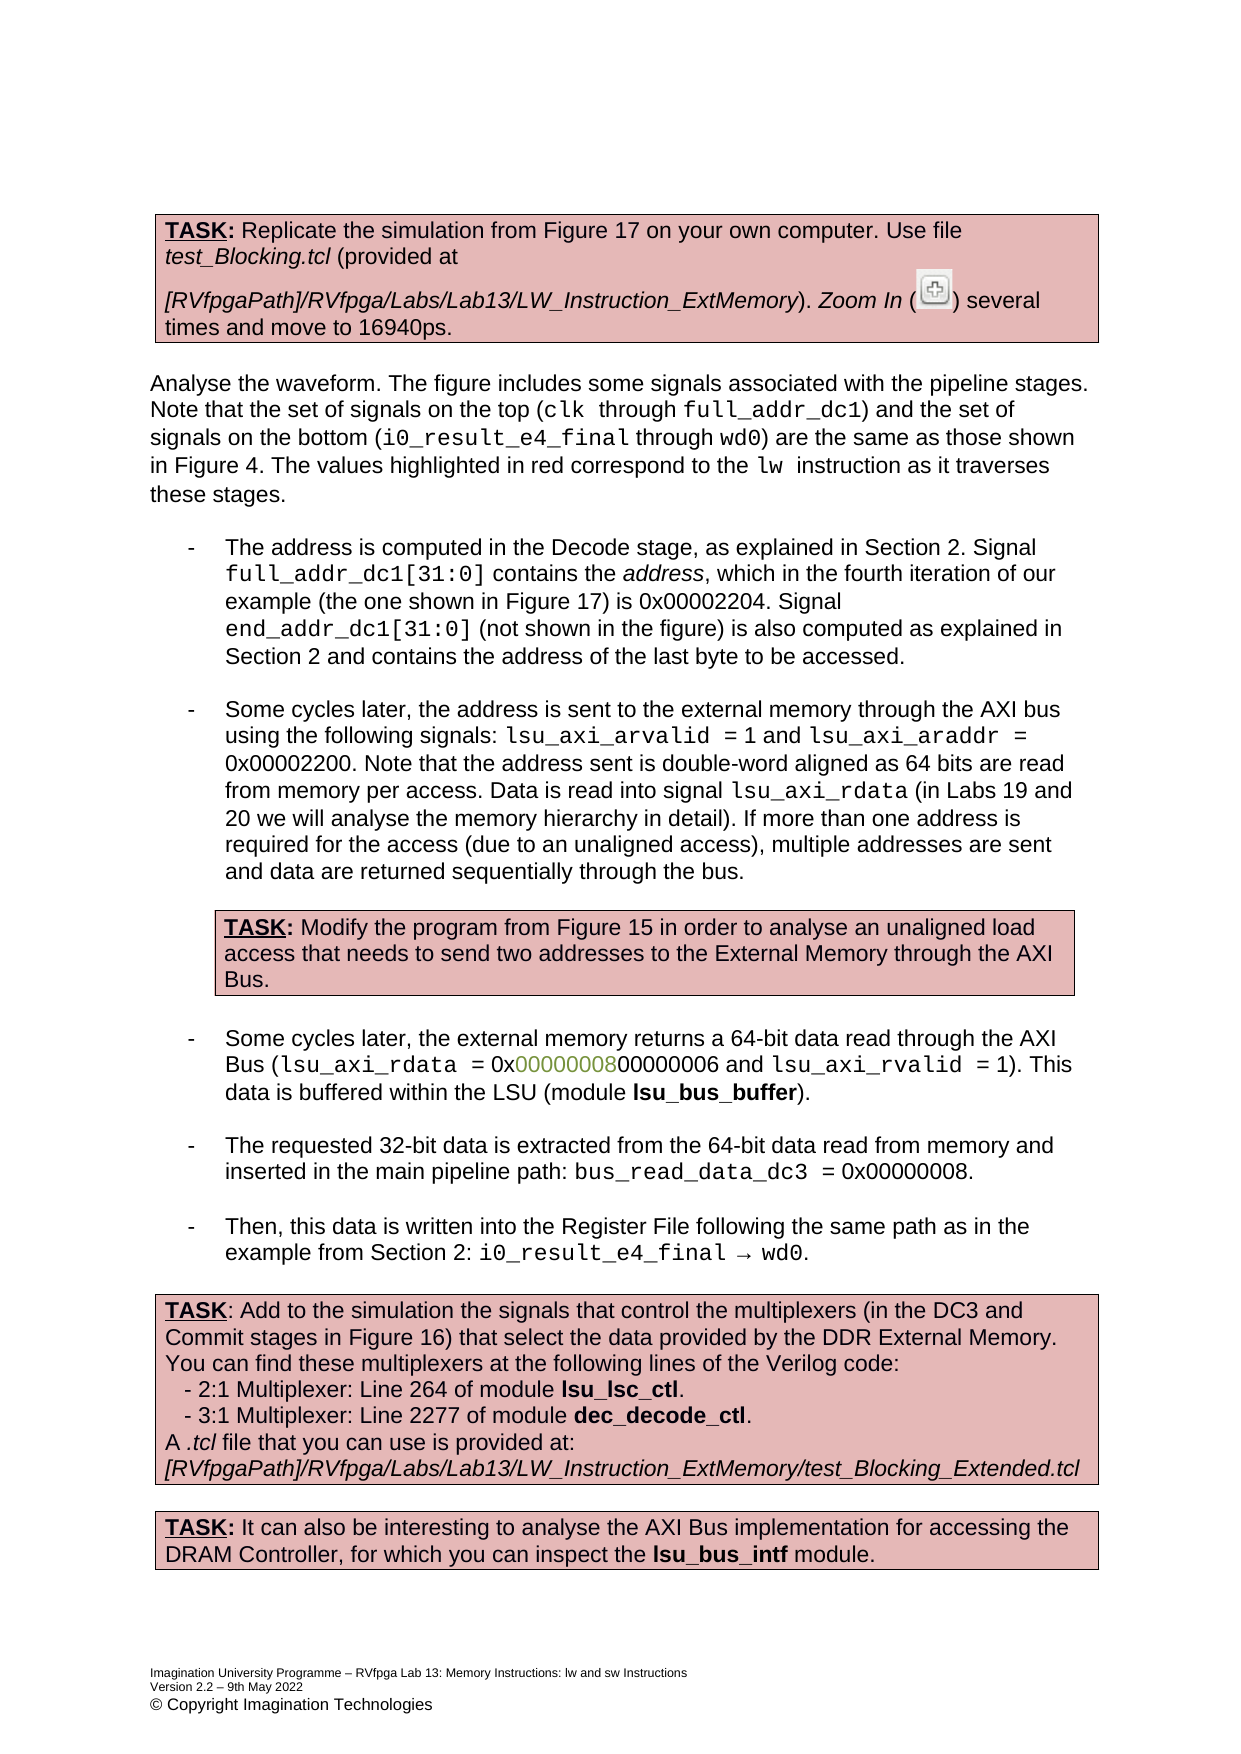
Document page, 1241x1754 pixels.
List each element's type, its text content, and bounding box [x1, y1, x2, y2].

list TASK: Replicate the simulation from Figure 17 on your own computer. Use file test_Blocking.tcl (provided at [RVfpgaPath]/RVfpga/Labs/Lab13/LW_Instruction_ExtMemory). Zoom In () several times and move to 16940ps. [156, 215, 1098, 342]
list TASK: It can also be interesting to analyse the AXI Bus implementation for accessing the DRAM Controller, for which you can inspect the lsu_bus_intf module. [156, 1512, 1098, 1569]
list TASK: Modify the program from Figure 15 in order to analyse an unaligned load access that needs to send two addresses to the External Memory through the AXI Bus. [216, 911, 1074, 995]
picture [916, 269, 953, 309]
list TASK: Add to the simulation the signals that control the multiplexers (in the DC3 and Commit stages in Figure 16) that select the data provided by the DDR External Memory. You can find these multiplexers at the following lines of the Verilog code: [156, 1295, 1098, 1373]
list Some cycles later, the address is sent to the external memory through the AXI bus using the following signals: lsu_axi_arvalid = 1 and lsu_axi_araddr = 0x00002200. Note that the address sent is double-word aligned as 64 bits are read from memory per access. Data is read into signal lsu_axi_rdata (in Labs 19 and 20 we will analyse the memory hierarchy in detail). If more than one address is required for the access (due to an unaligned access), multiple addresses are sent and data are returned sequentially through the bus. [187, 696, 1090, 884]
text Analyse the waveform. The figure includes some signals associated with the pipeline stages. Note that the set of signals on the top (clk through full_addr_dc1) and the set of signals on the bottom (i0_result_e4_final through wd0) are the same as those shown in Figure 4. The values highlighted in red correspond to the lw instruction as it traverses these stages. [150, 369, 1090, 507]
list - 3:1 Multiplexer: Line 2277 of module dec_decode_ctl. [156, 1399, 1098, 1426]
list The requested 32-bit data is extracted from the 64-bit data read from memory and inserted in the main pipeline path: bus_read_data_dc3 = 0x00000008. [187, 1132, 1090, 1187]
list The address is computed in the Decode stage, as explained in Section 2. Signal full_addr_dc1[31:0] contains the address, which in the fourth iteration of our example (the one shown in Figure 17) is 0x00002204. Signal end_addr_dc1[31:0] (not shown in the figure) is also computed as explained in Section 2 and contains the address of the last byte to be accessed. [187, 533, 1090, 669]
list Then, this data is written into the Register File following the same path as in the example from Section 2: i0_result_e4_final → wd0. [187, 1213, 1090, 1268]
list A .tcl file that you can use is provided at: [RVfpgaPath]/RVfpga/Labs/Lab13/LW_Instruction_ExtMemory/test_Blocking_Extended.tcl [156, 1426, 1098, 1484]
list - 2:1 Multiplexer: Line 264 of module lsu_lsc_ctl. [156, 1373, 1098, 1399]
list Some cycles later, the external memory returns a 64-bit data read through the AXI Bus (lsu_axi_rdata = 0x0000000800000006 and lsu_axi_rvalid = 1). This data is buffered within the LSU (module lsu_bus_buffer). [187, 1024, 1090, 1106]
